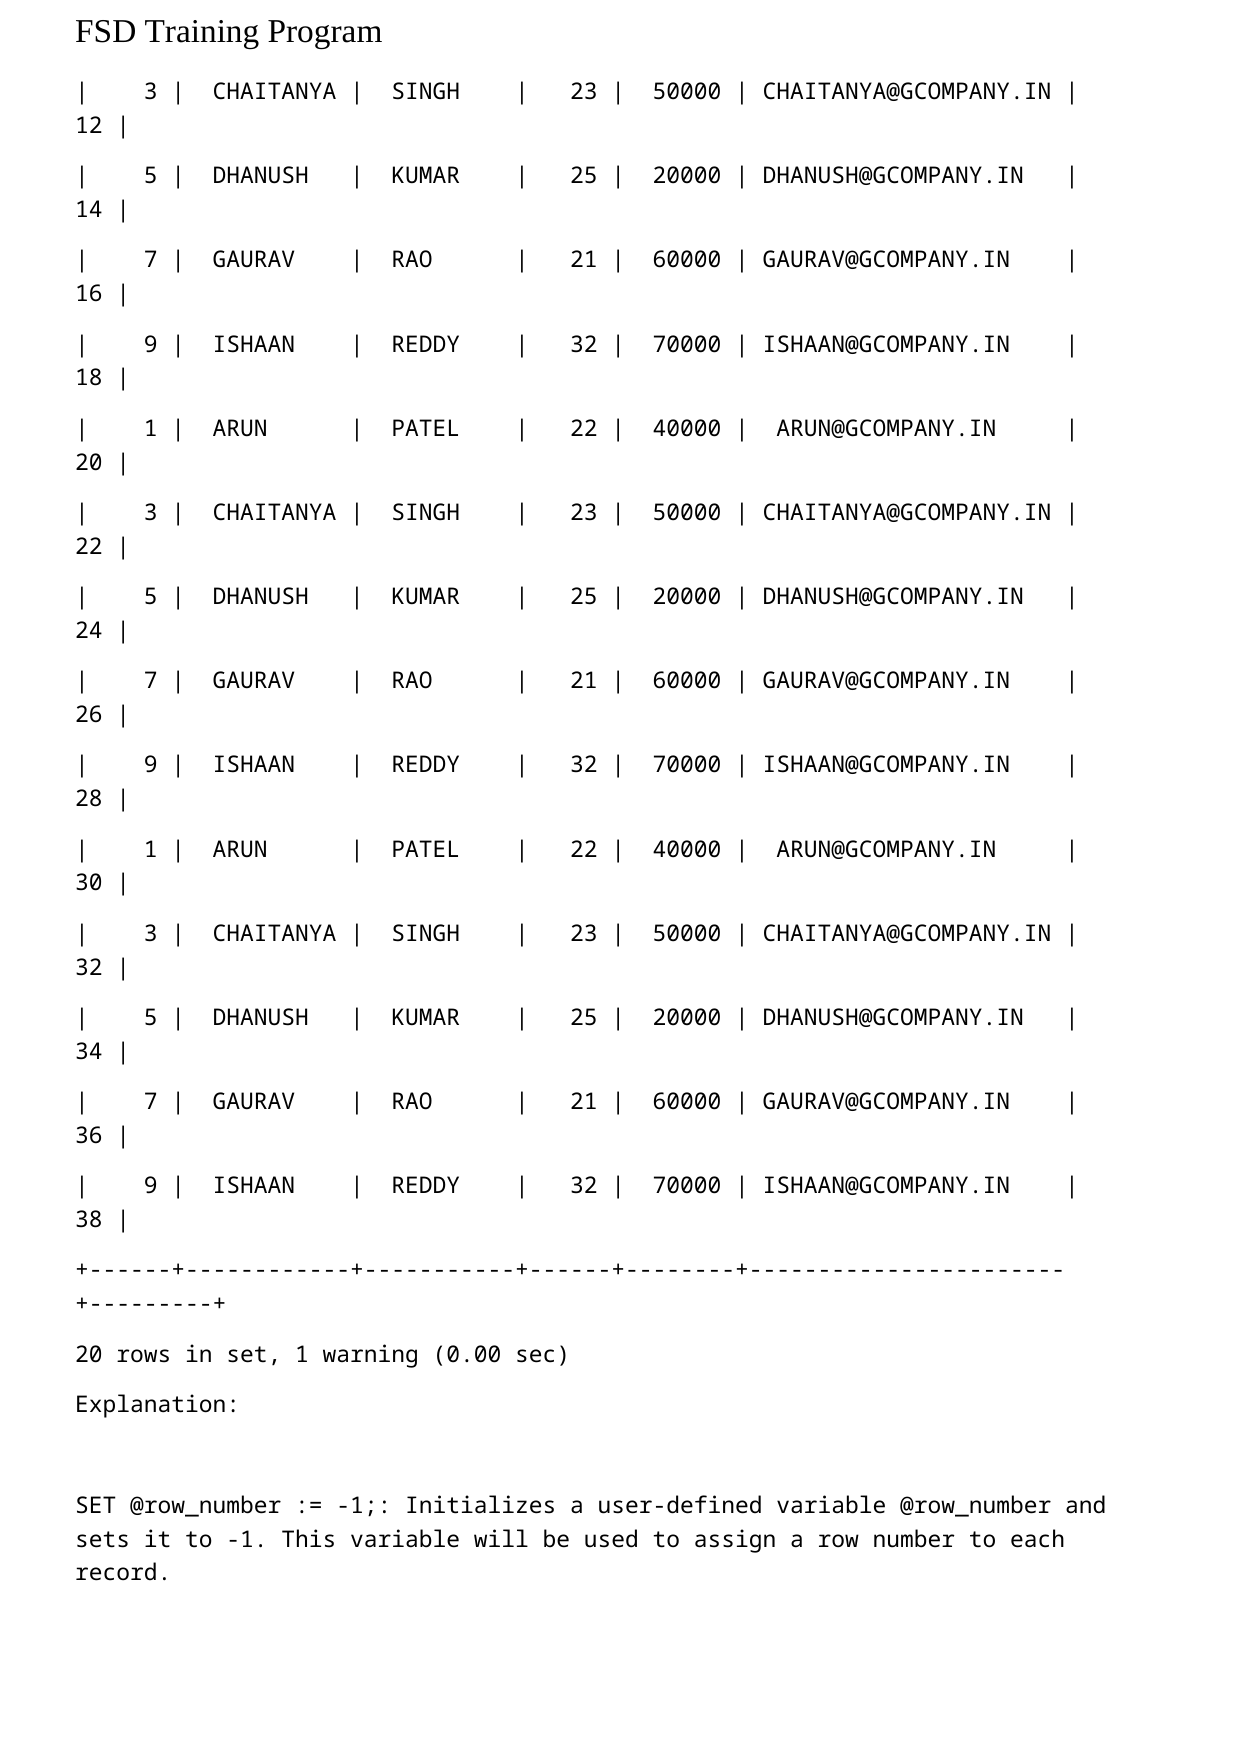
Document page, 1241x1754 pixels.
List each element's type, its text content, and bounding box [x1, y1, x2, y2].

text +------+------------+-----------+------+--------+-----------------------+---------+ [75, 1253, 1165, 1318]
text SET @row_number := -1;: Initializes a user-defined variable @row_number and sets it to -1. This variable will be used to assign a row number to each record. [75, 1489, 1165, 1587]
text | 3 | CHAITANYA | SINGH | 23 | 50000 | CHAITANYA@GCOMPANY.IN | 32 | [75, 917, 1165, 982]
text 20 rows in set, 1 warning (0.00 sec) [75, 1337, 1165, 1369]
text | 9 | ISHAAN | REDDY | 32 | 70000 | ISHAAN@GCOMPANY.IN | 28 | [75, 748, 1165, 813]
text | 5 | DHANUSH | KUMAR | 25 | 20000 | DHANUSH@GCOMPANY.IN | 24 | [75, 580, 1165, 645]
text | 3 | CHAITANYA | SINGH | 23 | 50000 | CHAITANYA@GCOMPANY.IN | 12 | [75, 75, 1165, 140]
text | 7 | GAURAV | RAO | 21 | 60000 | GAURAV@GCOMPANY.IN | 16 | [75, 243, 1165, 308]
text | 5 | DHANUSH | KUMAR | 25 | 20000 | DHANUSH@GCOMPANY.IN | 34 | [75, 1001, 1165, 1066]
text | 7 | GAURAV | RAO | 21 | 60000 | GAURAV@GCOMPANY.IN | 26 | [75, 664, 1165, 729]
text | 9 | ISHAAN | REDDY | 32 | 70000 | ISHAAN@GCOMPANY.IN | 38 | [75, 1169, 1165, 1234]
text | 1 | ARUN | PATEL | 22 | 40000 | ARUN@GCOMPANY.IN | 20 | [75, 412, 1165, 477]
text | 1 | ARUN | PATEL | 22 | 40000 | ARUN@GCOMPANY.IN | 30 | [75, 832, 1165, 897]
text Explanation: [75, 1388, 1165, 1419]
text | 7 | GAURAV | RAO | 21 | 60000 | GAURAV@GCOMPANY.IN | 36 | [75, 1085, 1165, 1150]
text | 3 | CHAITANYA | SINGH | 23 | 50000 | CHAITANYA@GCOMPANY.IN | 22 | [75, 496, 1165, 561]
text | 9 | ISHAAN | REDDY | 32 | 70000 | ISHAAN@GCOMPANY.IN | 18 | [75, 327, 1165, 392]
text | 5 | DHANUSH | KUMAR | 25 | 20000 | DHANUSH@GCOMPANY.IN | 14 | [75, 159, 1165, 224]
